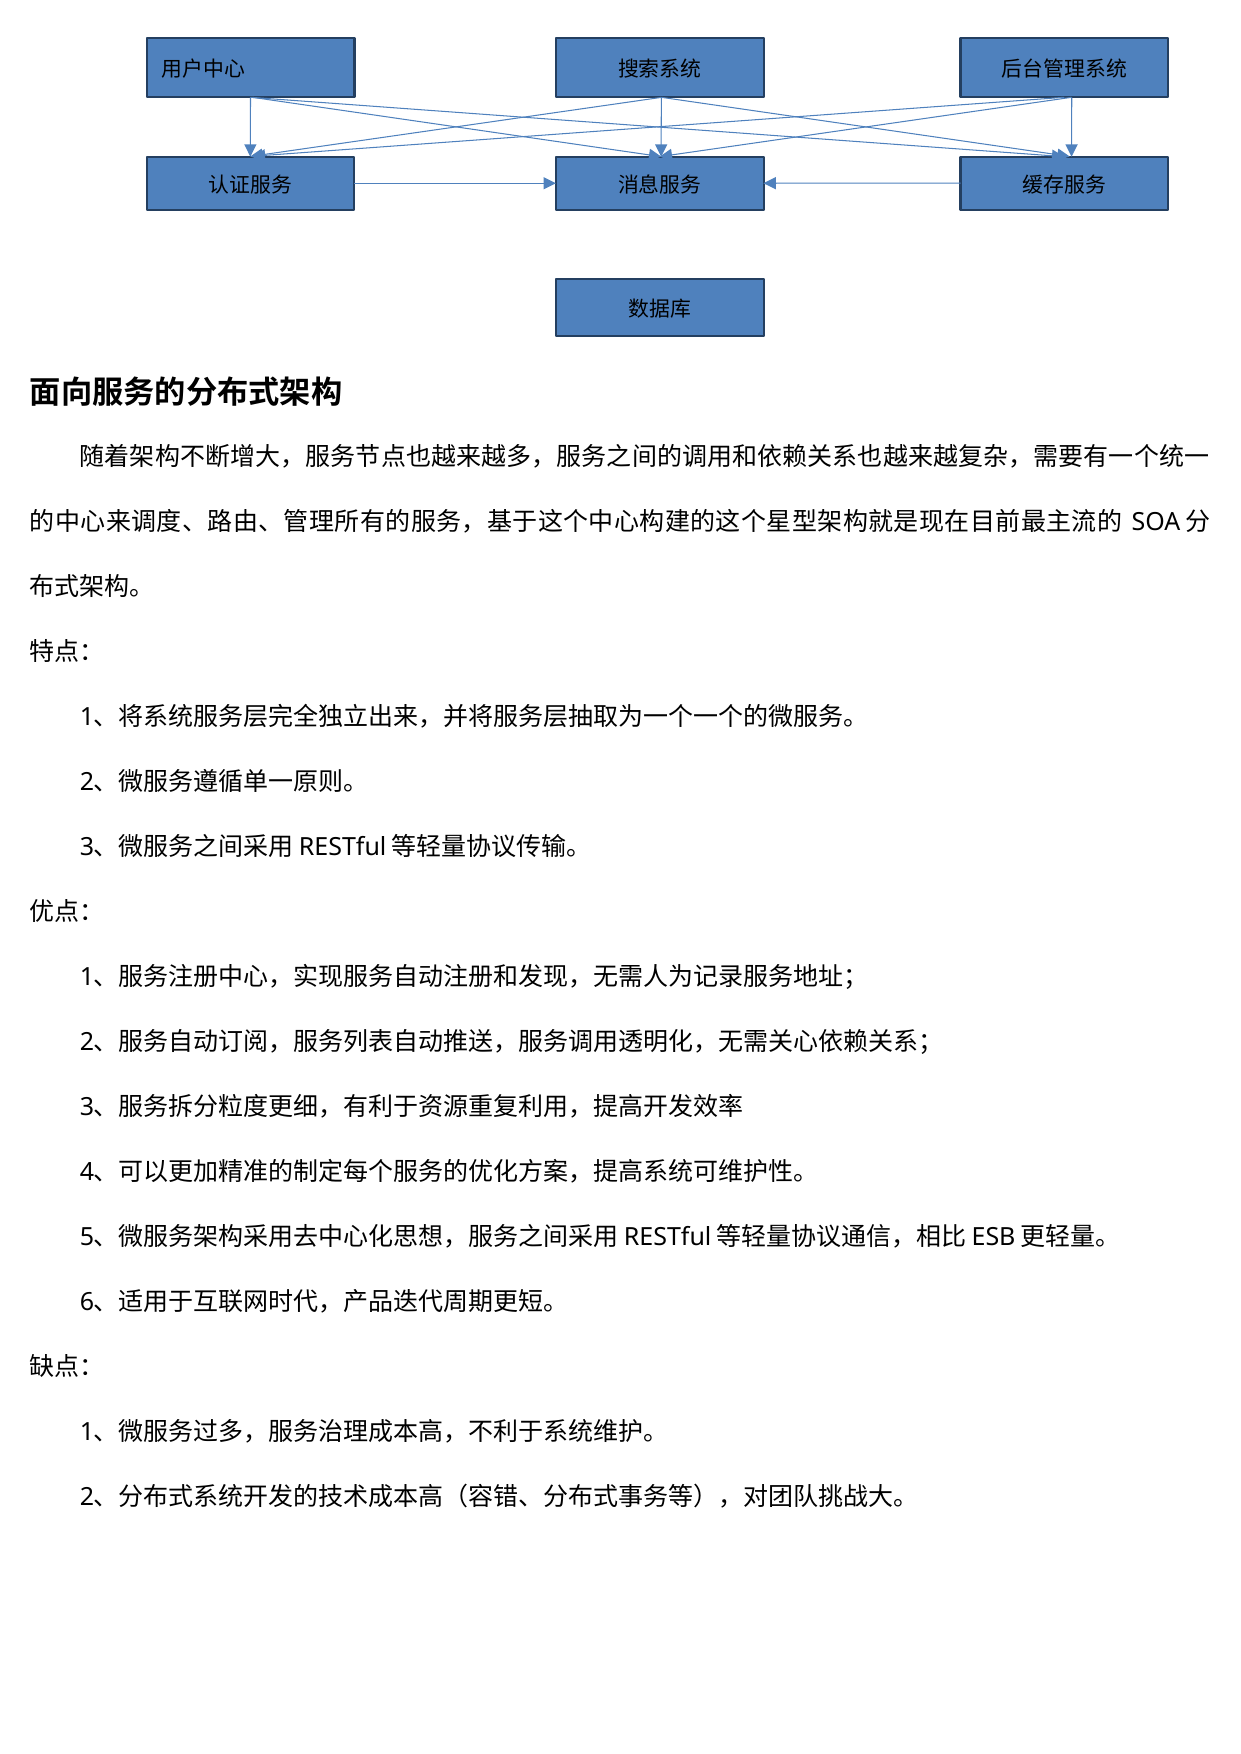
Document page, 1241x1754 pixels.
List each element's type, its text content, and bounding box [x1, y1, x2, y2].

text 2、微服务遵循单一原则。 [29, 747, 1211, 812]
text 2、分布式系统开发的技术成本高（容错、分布式事务等），对团队挑战大。 [29, 1462, 1211, 1527]
text 1、微服务过多，服务治理成本高，不利于系统维护。 [29, 1397, 1211, 1462]
subtitle 面向服务的分布式架构 [29, 357, 1211, 422]
text 随着架构不断增大，服务节点也越来越多，服务之间的调用和依赖关系也越来越复杂，需要有一个统一的中心来调度、路由、管理所有的服务，基于这个中心构建的这个星型架构就是现在目前最主流的SOA分布式架构。 [29, 422, 1211, 617]
text 优点： [29, 877, 1211, 942]
text 6、适用于互联网时代，产品迭代周期更短。 [29, 1267, 1211, 1332]
text 2、服务自动订阅，服务列表自动推送，服务调用透明化，无需关心依赖关系； [29, 1007, 1211, 1072]
text 3、服务拆分粒度更细，有利于资源重复利用，提高开发效率 [29, 1072, 1211, 1137]
text 1、将系统服务层完全独立出来，并将服务层抽取为一个一个的微服务。 [29, 682, 1211, 747]
text 1、服务注册中心，实现服务自动注册和发现，无需人为记录服务地址； [29, 942, 1211, 1007]
text 缺点： [29, 1332, 1211, 1397]
text 3、微服务之间采用RESTful等轻量协议传输。 [29, 812, 1211, 877]
text 5、微服务架构采用去中心化思想，服务之间采用RESTful等轻量协议通信，相比ESB更轻量。 [29, 1202, 1211, 1267]
text 4、可以更加精准的制定每个服务的优化方案，提高系统可维护性。 [29, 1137, 1211, 1202]
text 特点： [29, 617, 1211, 682]
